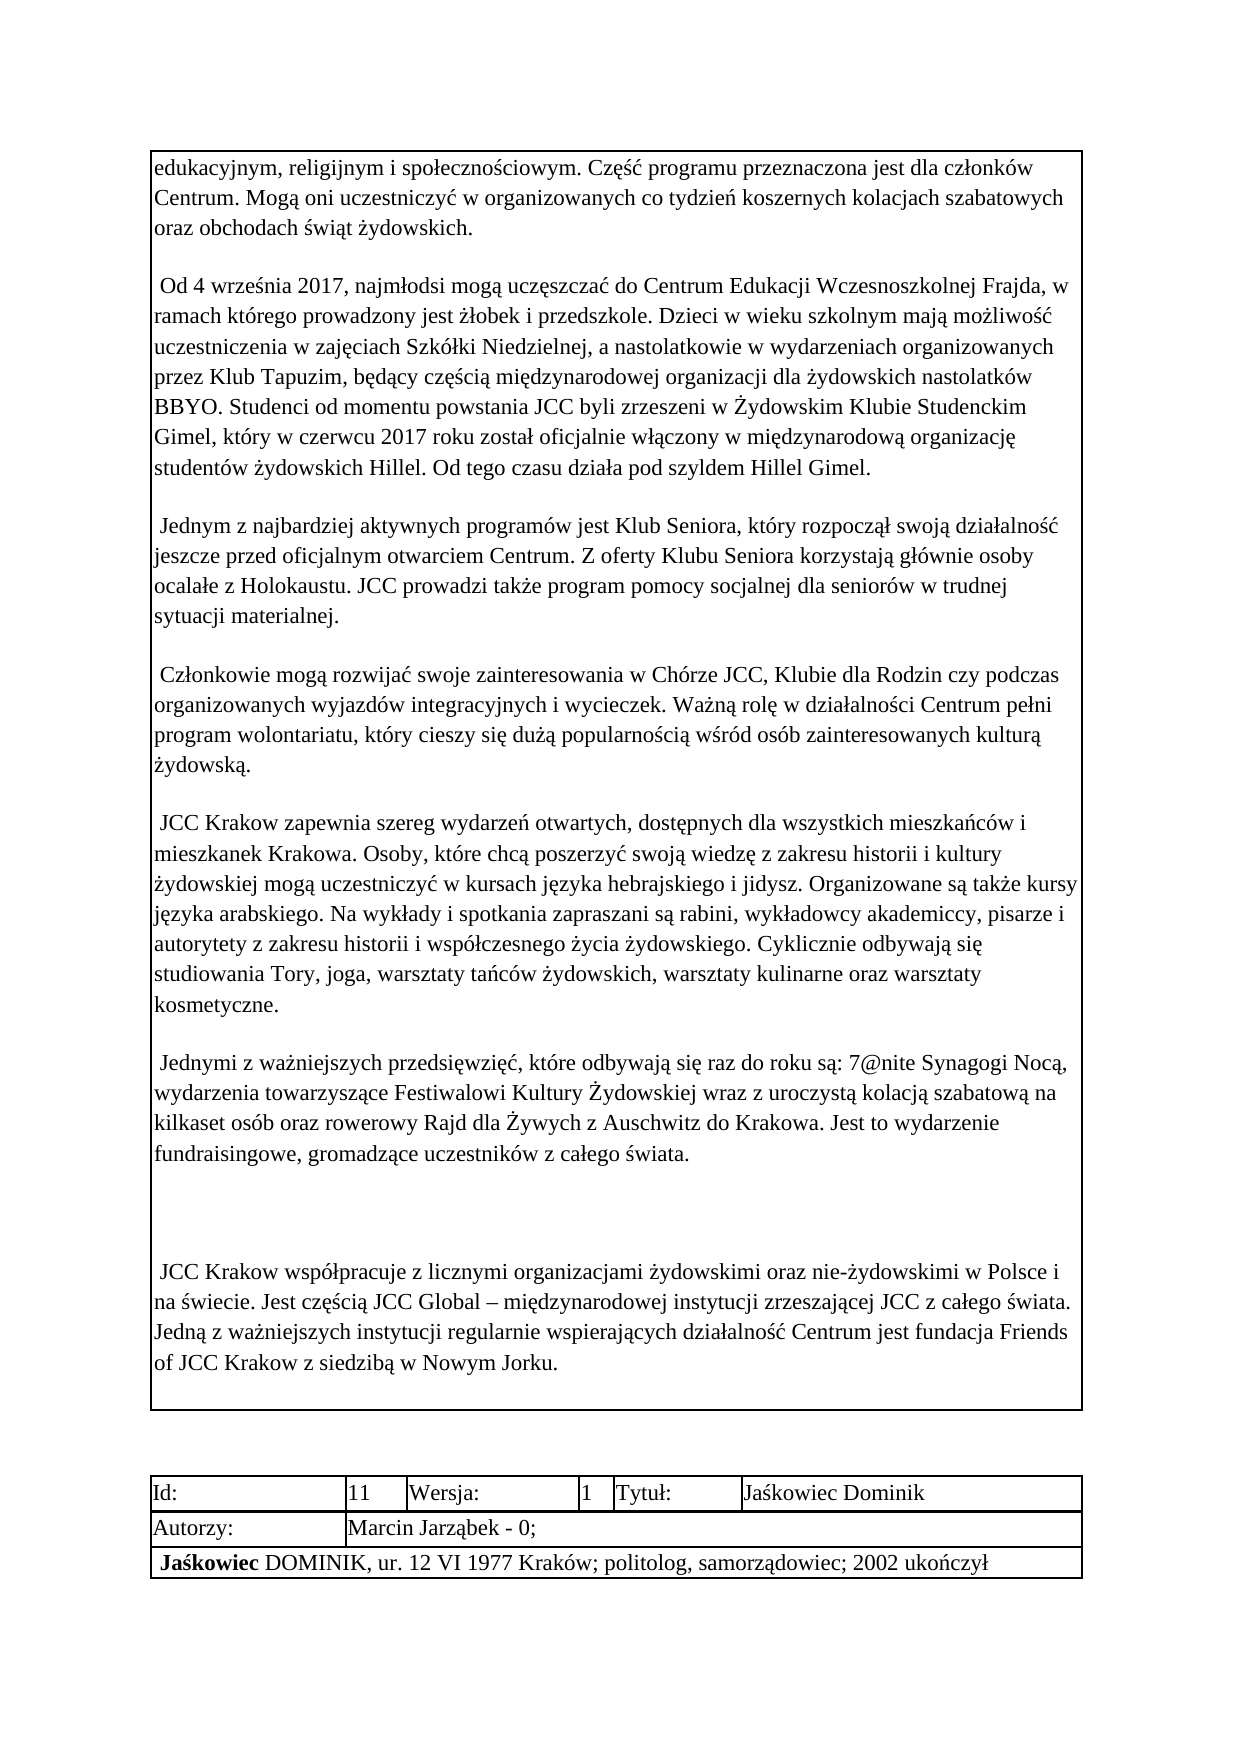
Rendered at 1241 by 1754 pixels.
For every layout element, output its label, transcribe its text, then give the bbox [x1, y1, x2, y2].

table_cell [152, 152, 1081, 1408]
table_cell Autorzy: [152, 1513, 345, 1546]
table_header 11 [347, 1477, 406, 1510]
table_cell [152, 1548, 1081, 1577]
table_header Id: [152, 1477, 345, 1510]
table_header Tytuł: [615, 1477, 741, 1510]
table_header Jaśkowiec Dominik [743, 1477, 1081, 1510]
table_header 1 [580, 1477, 613, 1510]
table_cell Marcin Jarząbek - 0; [347, 1513, 1081, 1546]
table_header Wersja: [408, 1477, 578, 1510]
